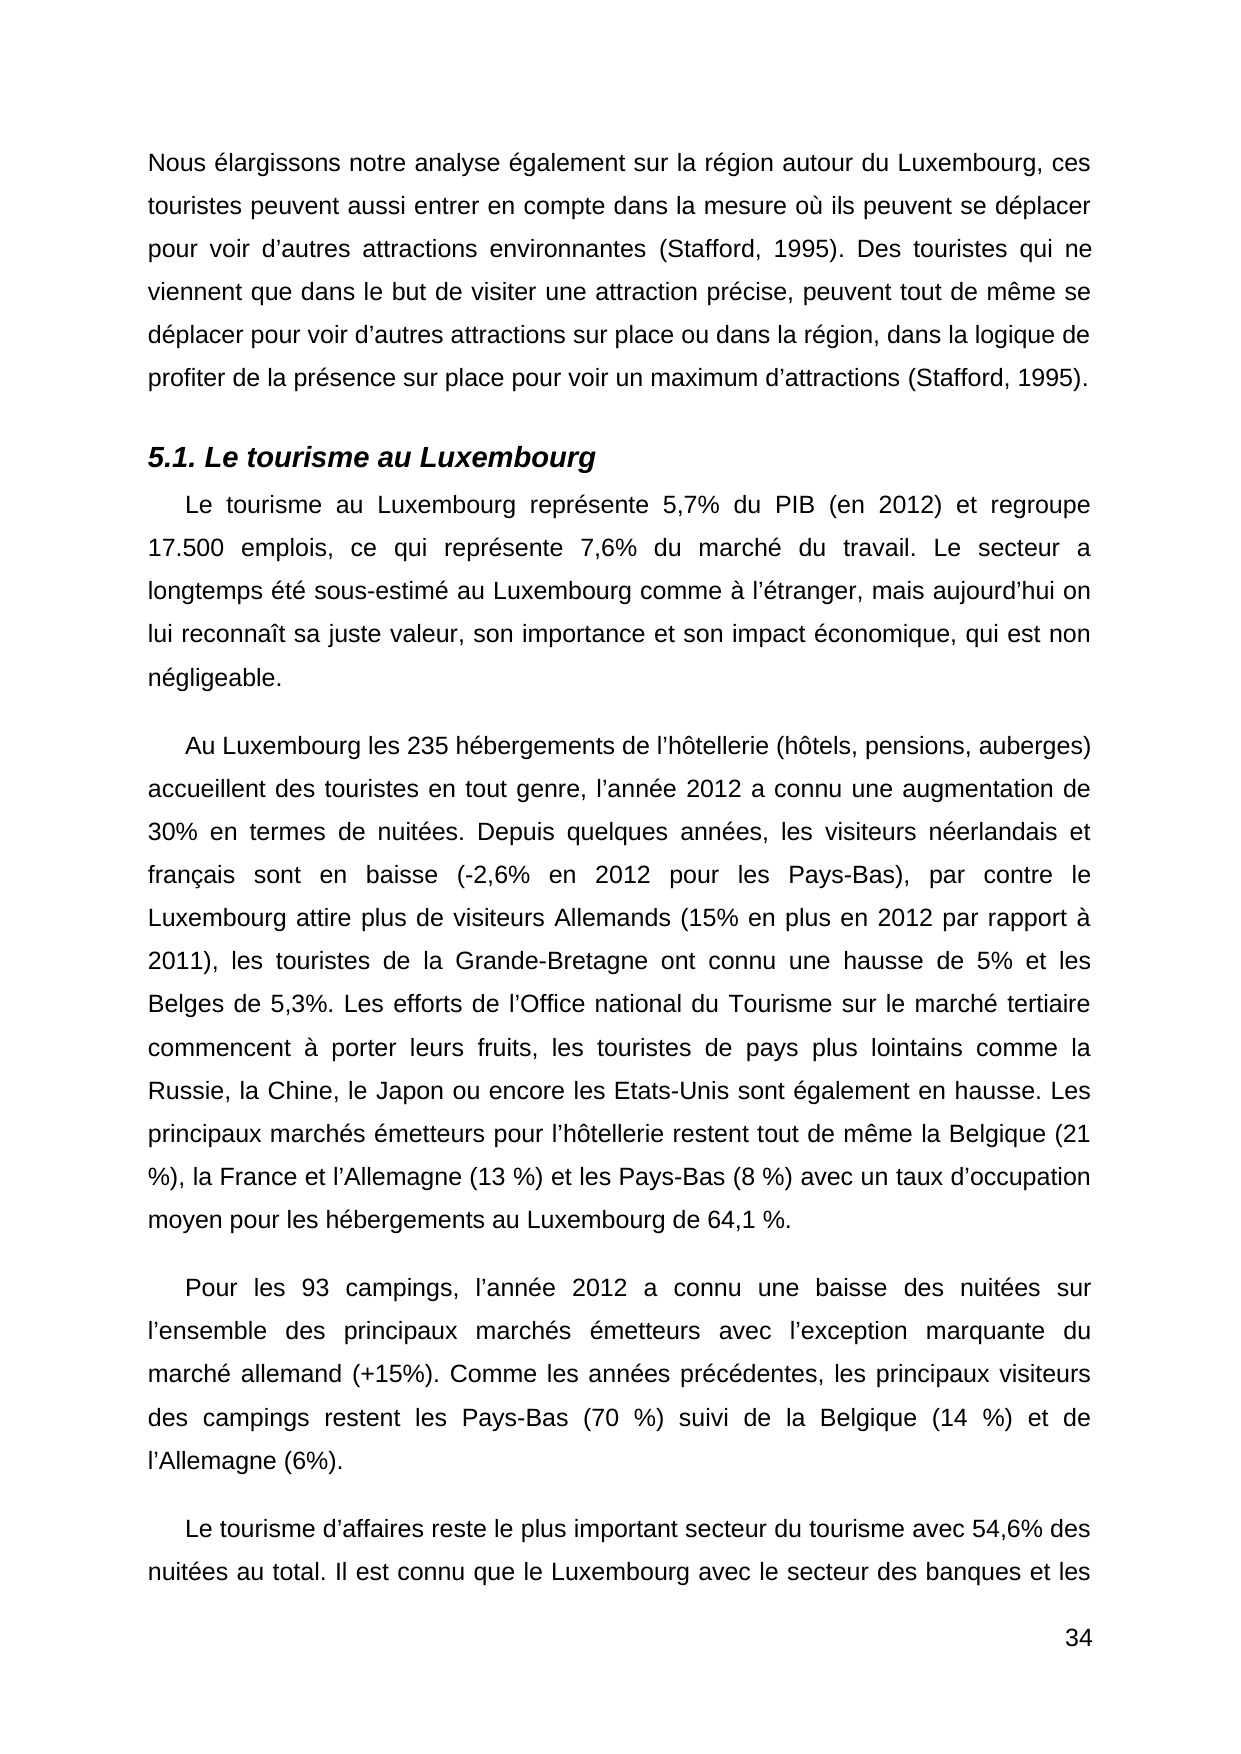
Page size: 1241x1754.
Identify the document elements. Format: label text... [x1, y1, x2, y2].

text Au Luxembourg les 235 hébergements de l’hôtellerie (hôtels, pensions, auberges) accueillent des touristes en tout genre, l’année 2012 a connu une augmentation de 30% en termes de nuitées. Depuis quelques années, les visiteurs néerlandais et français sont en baisse (-2,6% en 2012 pour les Pays-Bas), par contre le Luxembourg attire plus de visiteurs Allemands (15% en plus en 2012 par rapport à 2011), les touristes de la Grande-Bretagne ont connu une hausse de 5% et les Belges de 5,3%. Les efforts de l’Office national du Tourisme sur le marché tertiaire commencent à porter leurs fruits, les touristes de pays plus lointains comme la Russie, la Chine, le Japon ou encore les Etats-Unis sont également en hausse. Les principaux marchés émetteurs pour l’hôtellerie restent tout de même la Belgique (21 %), la France et l’Allemagne (13 %) et les Pays-Bas (8 %) avec un taux d’occupation moyen pour les hébergements au Luxembourg de 64,1 %. [148, 731, 1093, 1234]
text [148, 148, 1093, 392]
text Pour les 93 campings, l’année 2012 a connu une baisse des nuitées sur l’ensemble des principaux marchés émetteurs avec l’exception marquante du marché allemand (+15%). Comme les années précédentes, les principaux visiteurs des campings restent les Pays-Bas (70 %) suivi de la Belgique (14 %) et de l’Allemagne (6%). [148, 1273, 1093, 1474]
text Le tourisme au Luxembourg représente 5,7% du PIB (en 2012) et regroupe 17.500 emplois, ce qui représente 7,6% du marché du travail. Le secteur a longtemps été sous-estimé au Luxembourg comme à l’étranger, mais aujourd’hui on lui reconnaît sa juste valeur, son importance et son impact économique, qui est non négligeable. [148, 490, 1093, 691]
subtitle 5.1. Le tourisme au Luxembourg [148, 440, 1093, 473]
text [148, 1514, 1093, 1586]
